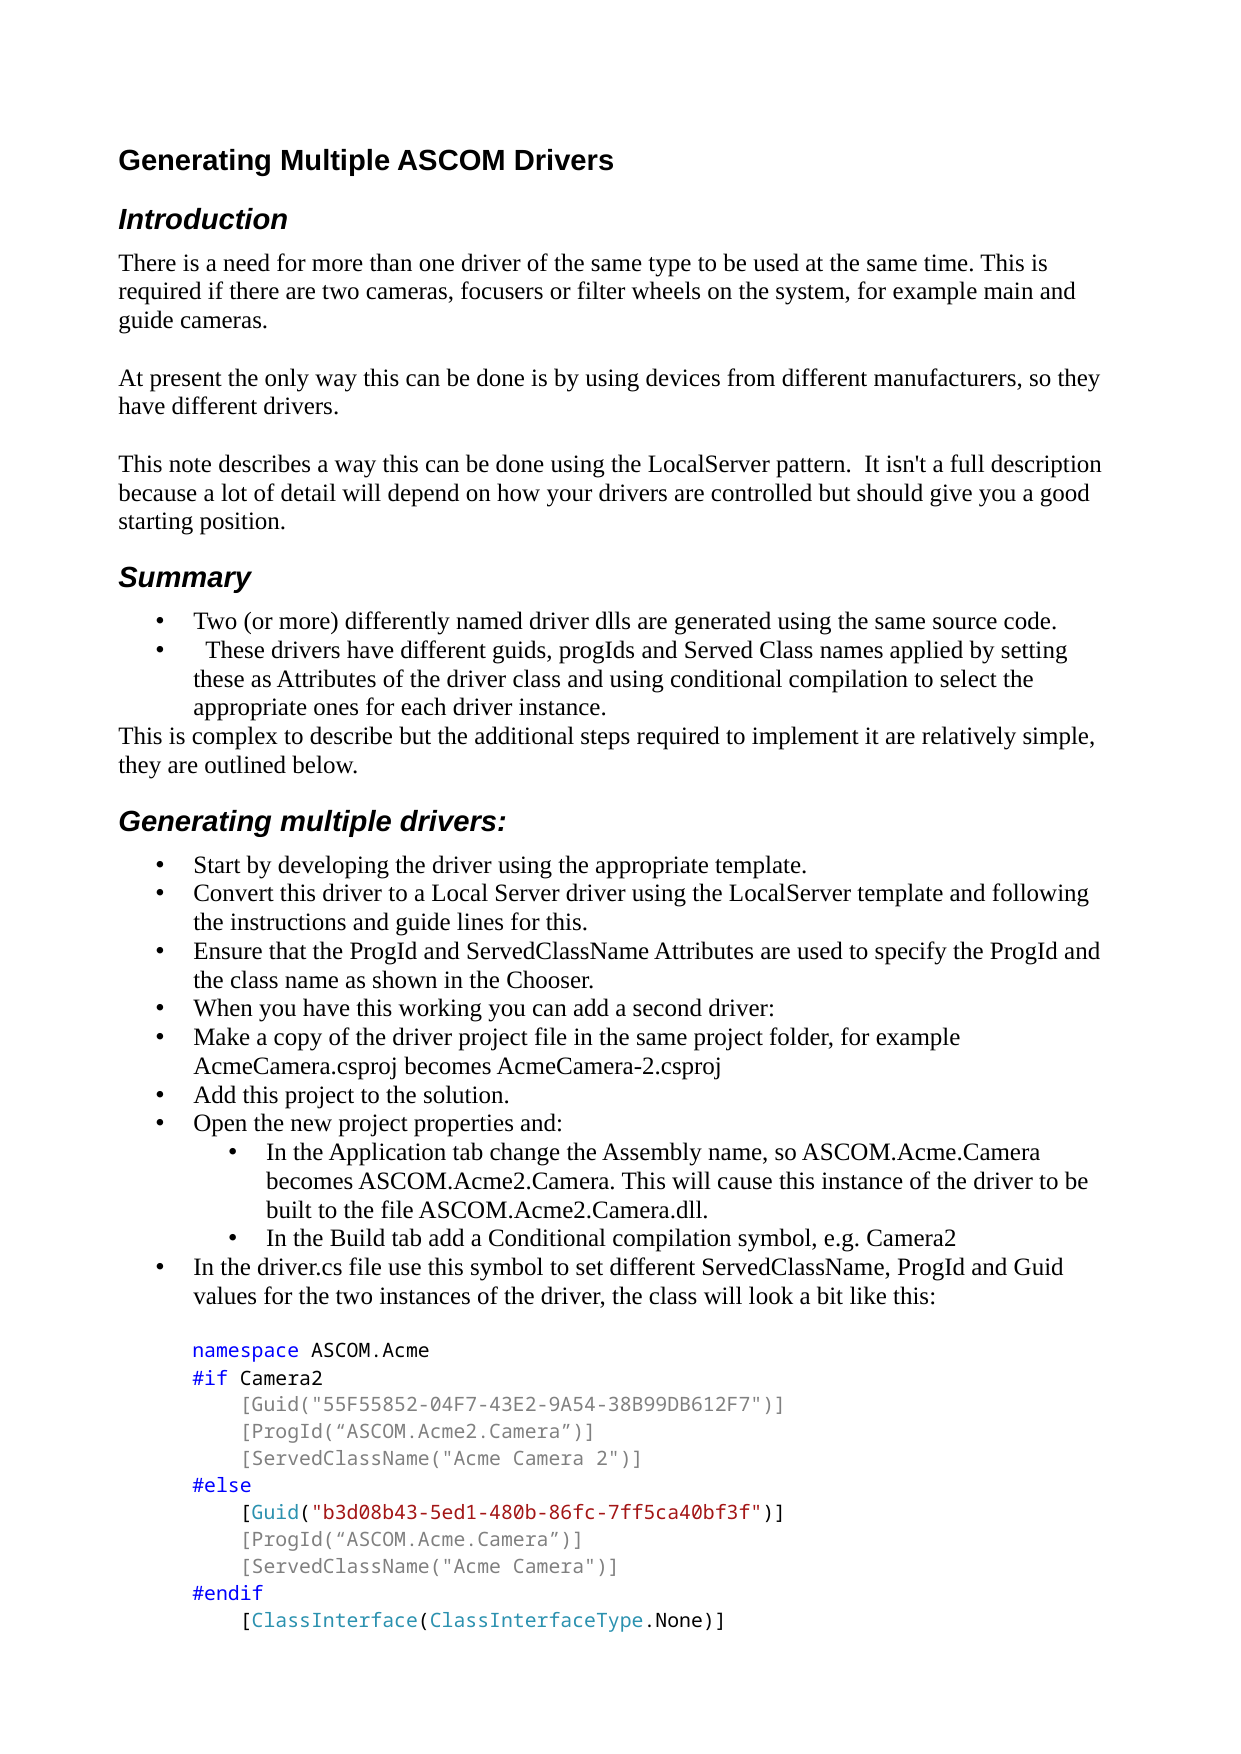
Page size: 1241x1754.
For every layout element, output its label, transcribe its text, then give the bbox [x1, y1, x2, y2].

text [ServedClassName("Acme Camera 2")] [192, 1445, 1122, 1472]
text [ProgId(“ASCOM.Acme2.Camera”)] [192, 1418, 1122, 1445]
list In the driver.cs file use this symbol to set different ServedClassName, ProgId and Guid values for the two instances of the driver, the class will look a bit like this: [156, 1252, 1122, 1310]
list Two (or more) differently named driver dlls are generated using the same source code. [156, 606, 1122, 635]
text #if Camera2 [192, 1364, 1122, 1391]
text [Guid("55F55852-04F7-43E2-9A54-38B99DB612F7")] [192, 1391, 1122, 1418]
text This is complex to describe but the additional steps required to implement it are relatively simple, they are outlined below. [118, 721, 1122, 779]
list In the Build tab add a Conditional compilation symbol, e.g. Camera2 [228, 1223, 1122, 1252]
text [ClassInterface(ClassInterfaceType.None)] [192, 1607, 1122, 1633]
subtitle Summary [118, 560, 1122, 594]
text namespace ASCOM.Acme [192, 1337, 1122, 1364]
text #else [192, 1472, 1122, 1499]
text There is a need for more than one driver of the same type to be used at the same time. This is required if there are two cameras, focusers or filter wheels on the system, for example main and guide cameras. [118, 248, 1122, 334]
list These drivers have different guids, progIds and Served Class names applied by setting these as Attributes of the driver class and using conditional compilation to select the appropriate ones for each driver instance. [156, 635, 1122, 721]
text [Guid("b3d08b43-5ed1-480b-86fc-7ff5ca40bf3f")] [192, 1499, 1122, 1526]
list Add this project to the solution. [156, 1080, 1122, 1108]
list Start by developing the driver using the appropriate template. [156, 850, 1122, 878]
text At present the only way this can be done is by using devices from different manufacturers, so they have different drivers. [118, 363, 1122, 420]
list When you have this working you can add a second driver: [156, 993, 1122, 1022]
list Convert this driver to a Local Server driver using the LocalServer template and following the instructions and guide lines for this. [156, 878, 1122, 936]
text [ProgId(“ASCOM.Acme.Camera”)] [192, 1526, 1122, 1553]
text #endif [192, 1579, 1122, 1607]
list Ensure that the ProgId and ServedClassName Attributes are used to specify the ProgId and the class name as shown in the Chooser. [156, 936, 1122, 993]
list In the Application tab change the Assembly name, so ASCOM.Acme.Camera becomes ASCOM.Acme2.Camera. This will cause this instance of the driver to be built to the file ASCOM.Acme2.Camera.dll. [228, 1137, 1122, 1223]
text [ServedClassName("Acme Camera")] [192, 1553, 1122, 1579]
subtitle Introduction [118, 202, 1122, 235]
text This note describes a way this can be done using the LocalServer pattern. It isn't a full description because a lot of detail will depend on how your drivers are controlled but should give you a good starting position. [118, 449, 1122, 535]
subtitle Generating Multiple ASCOM Drivers [118, 143, 1122, 177]
subtitle Generating multiple drivers: [118, 804, 1122, 837]
list Make a copy of the driver project file in the same project folder, for example AcmeCamera.csproj becomes AcmeCamera-2.csproj [156, 1022, 1122, 1080]
list Open the new project properties and: [156, 1108, 1122, 1137]
